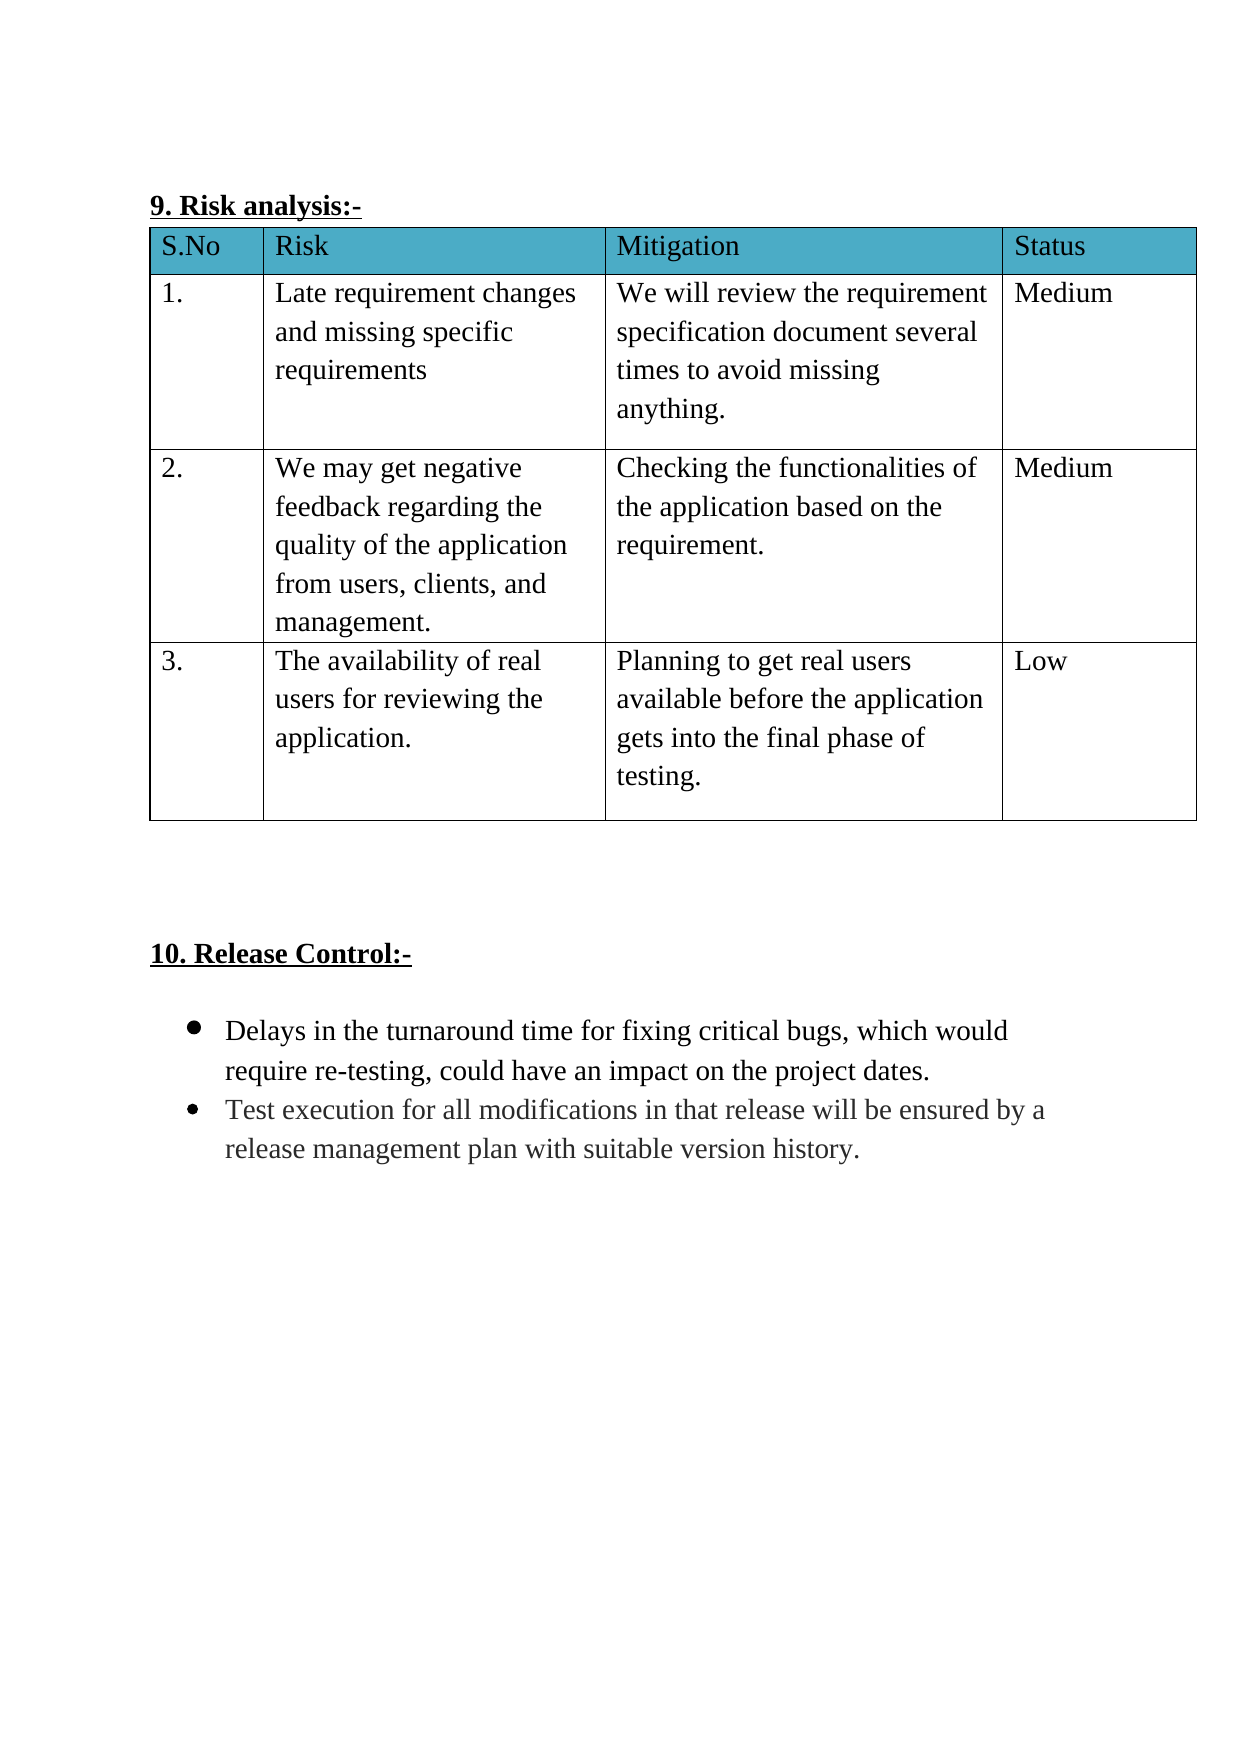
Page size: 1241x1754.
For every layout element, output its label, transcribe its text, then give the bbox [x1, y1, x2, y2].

table_header Mitigation [606, 228, 1002, 274]
table_cell Medium [1003, 450, 1196, 642]
table_cell Medium [1003, 275, 1196, 449]
list Delays in the turnaround time for fixing critical bugs, which would require re-testing, could have an impact on the project dates. [187, 1013, 1090, 1087]
text 9. Risk analysis:- [150, 188, 1090, 222]
table_header Risk [264, 228, 605, 274]
table_cell 3. [151, 643, 263, 819]
table_cell Planning to get real users available before the application gets into the final phase of testing. [606, 643, 1002, 819]
text 10. Release Control:- [150, 936, 1090, 970]
table_cell We may get negative feedback regarding the quality of the application from users, clients, and management. [264, 450, 605, 642]
table_cell Checking the functionalities of the application based on the requirement. [606, 450, 1002, 642]
table_cell 1. [151, 275, 263, 449]
table_header Status [1003, 228, 1196, 274]
list Test execution for all modifications in that release will be ensured by a release management plan with suitable version history. [187, 1092, 1090, 1164]
table_cell We will review the requirement specification document several times to avoid missing anything. [606, 275, 1002, 449]
table_cell Late requirement changes and missing specific requirements [264, 275, 605, 449]
table_cell Low [1003, 643, 1196, 819]
table_cell 2. [151, 450, 263, 642]
table_cell The availability of real users for reviewing the application. [264, 643, 605, 819]
table_header S.No [151, 228, 263, 274]
